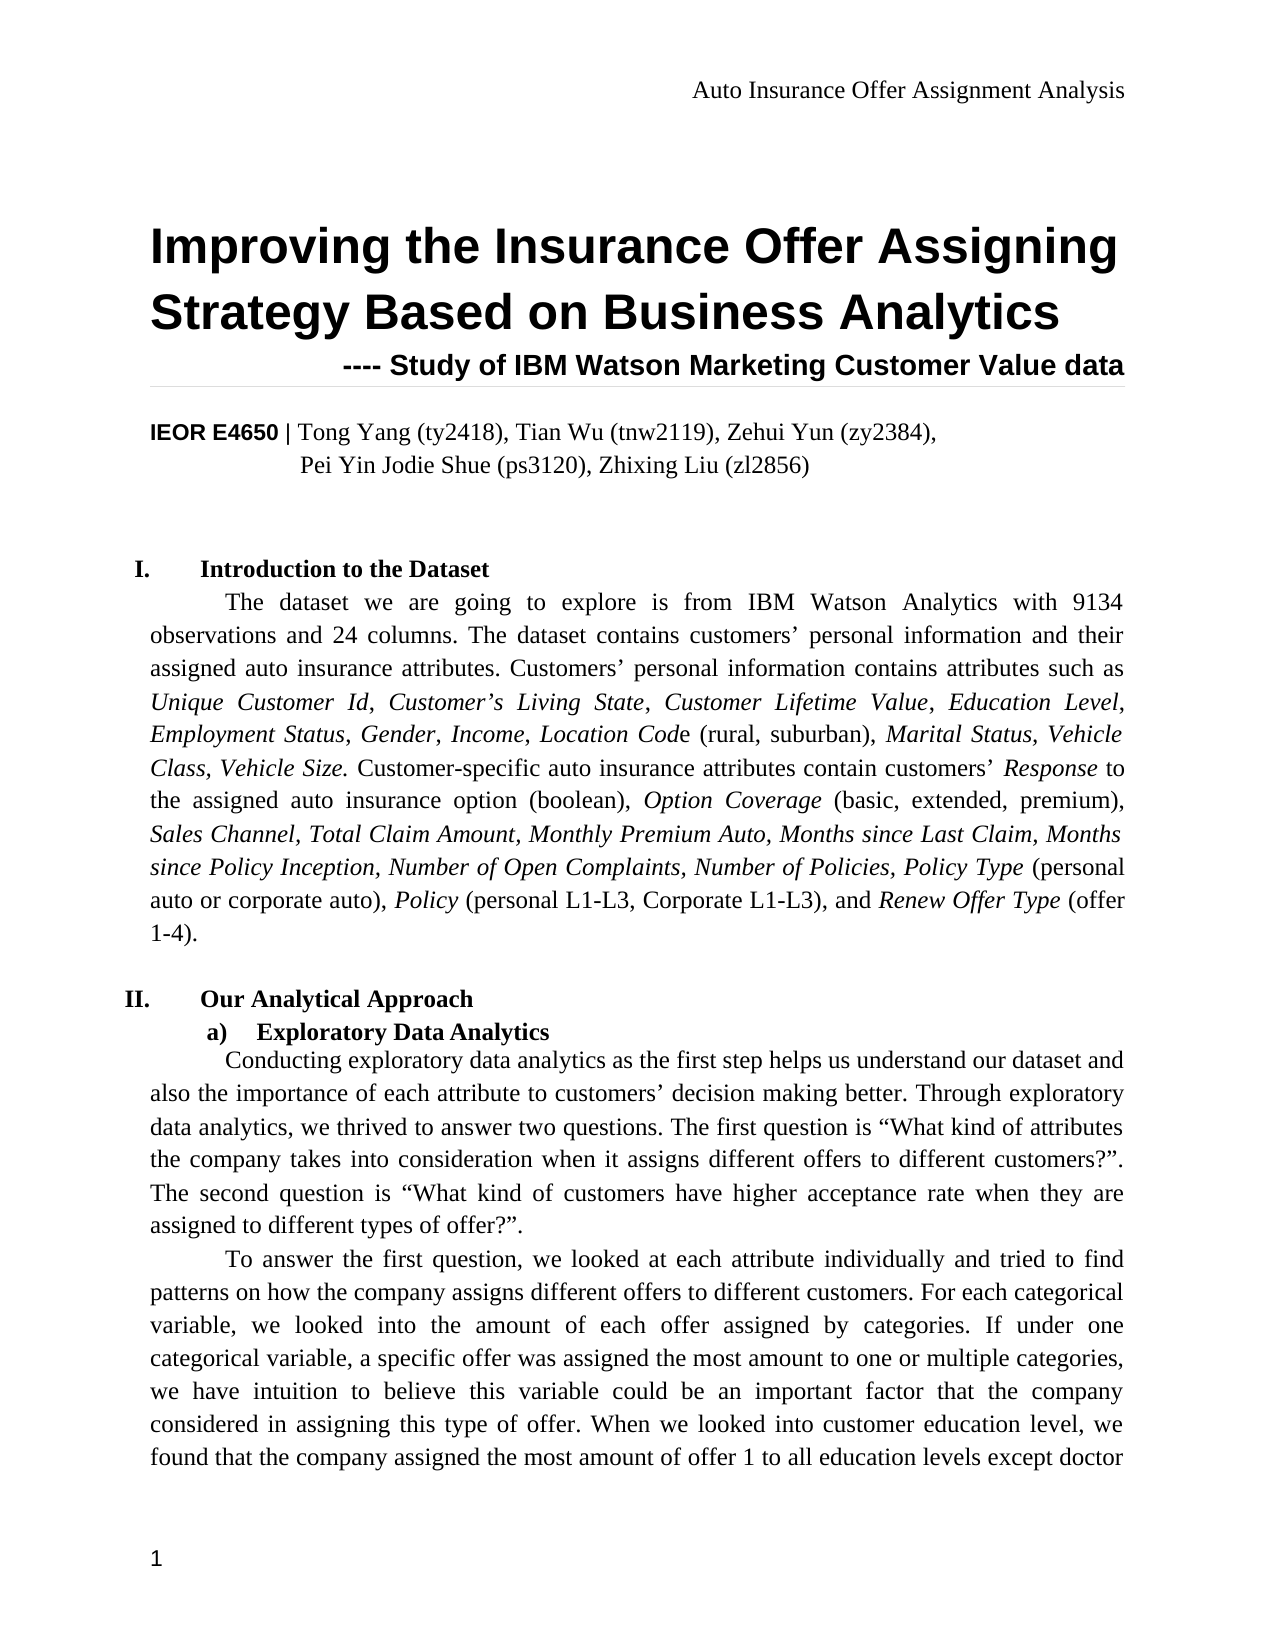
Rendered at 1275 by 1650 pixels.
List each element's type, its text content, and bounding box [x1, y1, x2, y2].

text Pei Yin Jodie Shue (ps3120), Zhixing Liu (zl2856) [225, 450, 1125, 479]
list Introduction to the Dataset [150, 554, 1125, 583]
text IEOR E4650 | Tong Yang (ty2418), Tian Wu (tnw2119), Zehui Yun (zy2384), [150, 417, 1125, 446]
text Improving the Insurance Offer Assigning Strategy Based on Business Analytics [150, 216, 1125, 339]
text ---- Study of IBM Watson Marketing Customer Value data [150, 348, 1125, 382]
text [150, 1244, 1125, 1471]
list Our Analytical Approach [150, 984, 1125, 1012]
text Conducting exploratory data analytics as the first step helps us understand our dataset and also the importance of each attribute to customers’ decision making better. Through exploratory data analytics, we thrived to answer two questions. The first question is “What kind of attributes the company takes into consideration when it assigns different offers to different customers?”. The second question is “What kind of customers have higher acceptance rate when they are assigned to different types of offer?”. [150, 1046, 1125, 1239]
text The dataset we are going to explore is from IBM Watson Analytics with 9134 observations and 24 columns. The dataset contains customers’ personal information and their assigned auto insurance attributes. Customers’ personal information contains attributes such as Unique Customer Id, Customer’s Living State, Customer Lifetime Value, Education Level, Employment Status, Gender, Income, Location Code (rural, suburban), Marital Status, Vehicle Class, Vehicle Size. Customer-specific auto insurance attributes contain customers’ Response to the assigned auto insurance option (boolean), Option Coverage (basic, extended, premium), Sales Channel, Total Claim Amount, Monthly Premium Auto, Months since Last Claim, Months since Policy Inception, Number of Open Complaints, Number of Policies, Policy Type (personal auto or corporate auto), Policy (personal L1-L3, Corporate L1-L3), and Renew Offer Type (offer 1-4). [150, 587, 1125, 946]
list Exploratory Data Analytics [206, 1017, 1125, 1046]
